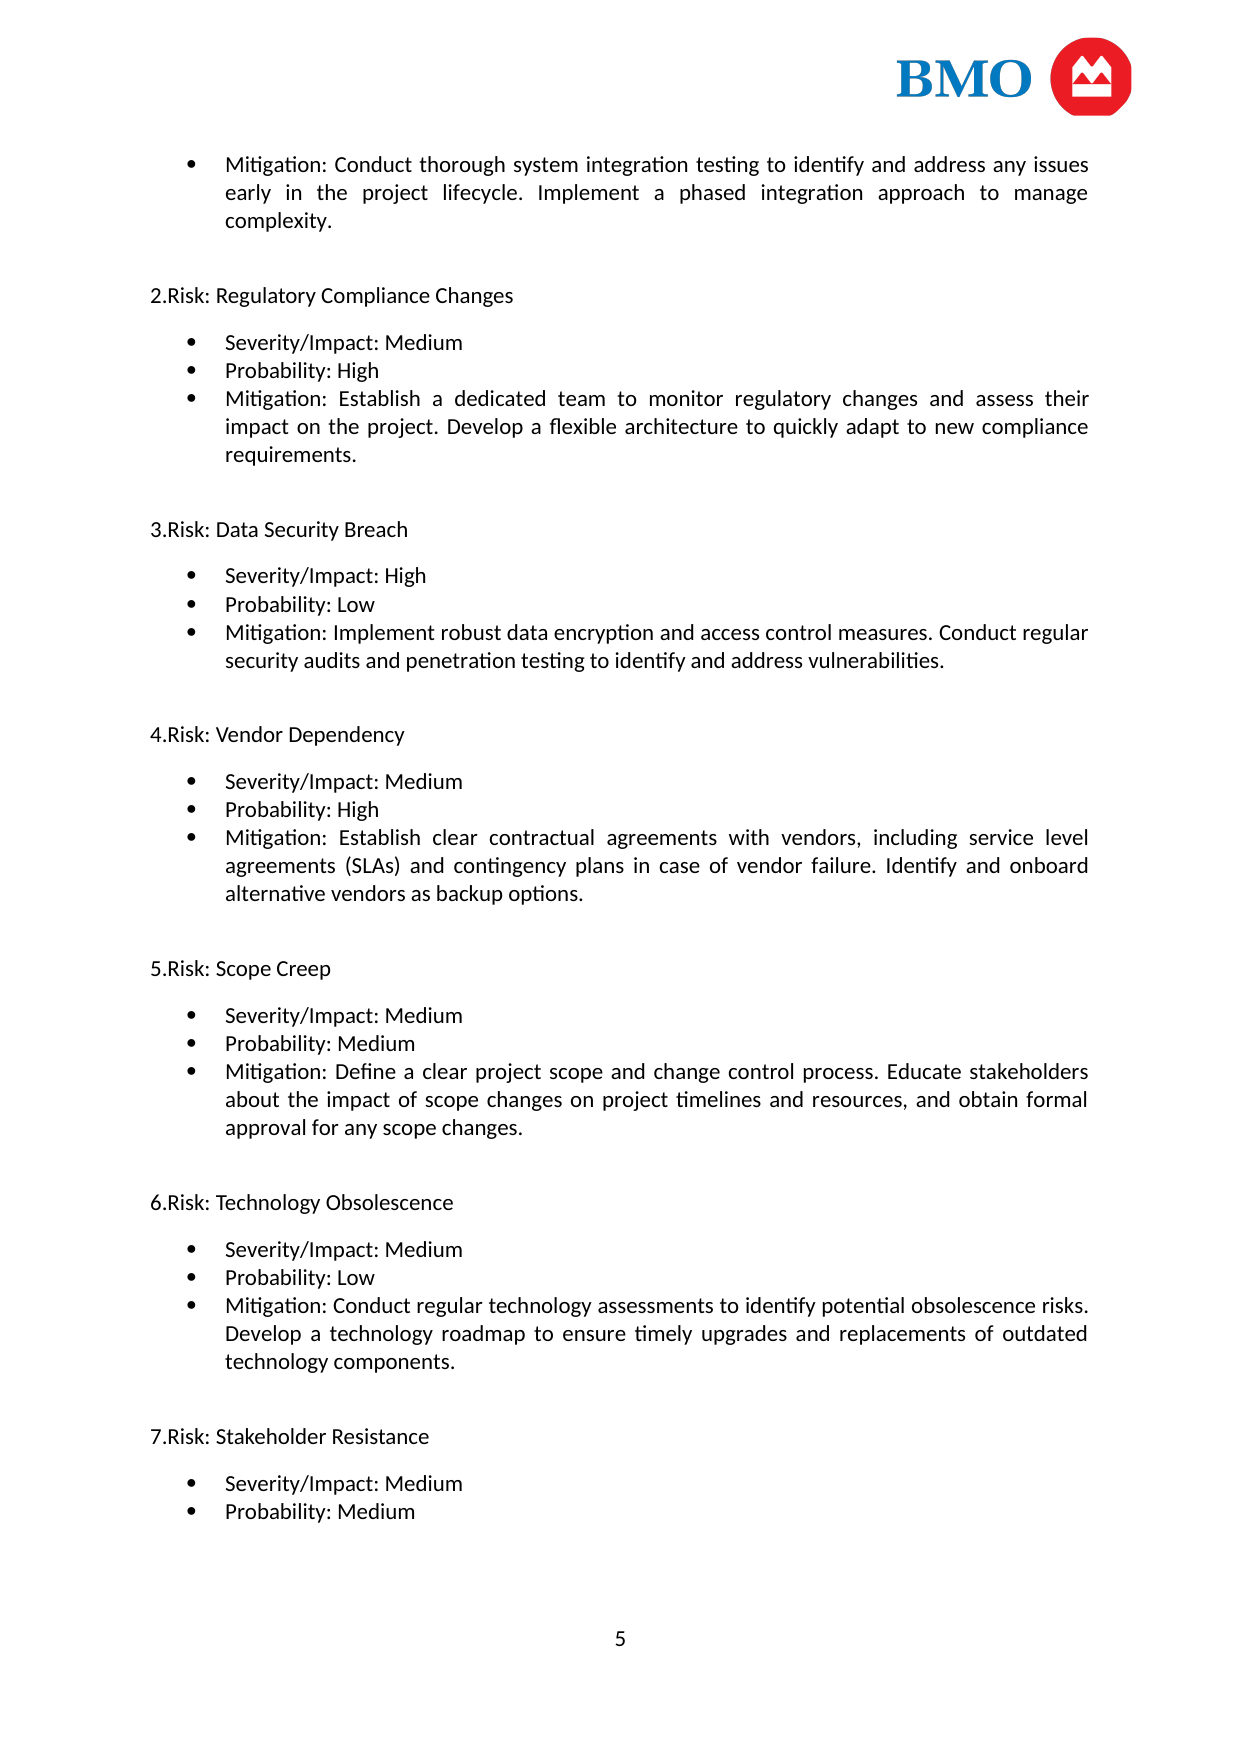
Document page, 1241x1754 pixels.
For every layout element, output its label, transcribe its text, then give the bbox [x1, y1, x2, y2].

text 3.Risk: Data Security Breach [150, 515, 1090, 543]
list Mitigation: Establish clear contractual agreements with vendors, including service level agreements (SLAs) and contingency plans in case of vendor failure. Identify and onboard alternative vendors as backup options. [187, 823, 1090, 908]
text 5.Risk: Scope Creep [150, 954, 1090, 982]
list Mitigation: Conduct thorough system integration testing to identify and address any issues early in the project lifecycle. Implement a phased integration approach to manage complexity. [187, 150, 1090, 234]
list Severity/Impact: Medium [187, 328, 1090, 356]
list Probability: Medium [187, 1497, 1090, 1525]
list Severity/Impact: Medium [187, 767, 1090, 796]
list Severity/Impact: Medium [187, 1469, 1090, 1497]
text 4.Risk: Vendor Dependency [150, 721, 1090, 749]
list Probability: Low [187, 590, 1090, 618]
picture [896, 37, 1132, 116]
list Mitigation: Define a clear project scope and change control process. Educate stakeholders about the impact of scope changes on project timelines and resources, and obtain formal approval for any scope changes. [187, 1057, 1090, 1141]
list Mitigation: Establish a dedicated team to monitor regulatory changes and assess their impact on the project. Develop a flexible architecture to quickly adapt to new compliance requirements. [187, 384, 1090, 468]
list Probability: High [187, 796, 1090, 823]
list Mitigation: Implement robust data encryption and access control measures. Conduct regular security audits and penetration testing to identify and address vulnerabilities. [187, 618, 1090, 674]
list Probability: Medium [187, 1029, 1090, 1057]
text 7.Risk: Stakeholder Resistance [150, 1422, 1090, 1450]
list Severity/Impact: High [187, 562, 1090, 590]
list Severity/Impact: Medium [187, 1001, 1090, 1029]
list Severity/Impact: Medium [187, 1235, 1090, 1263]
list Probability: High [187, 356, 1090, 384]
text 6.Risk: Technology Obsolescence [150, 1188, 1090, 1216]
list Mitigation: Conduct regular technology assessments to identify potential obsolescence risks. Develop a technology roadmap to ensure timely upgrades and replacements of outdated technology components. [187, 1291, 1090, 1375]
list Probability: Low [187, 1263, 1090, 1291]
text 2.Risk: Regulatory Compliance Changes [150, 281, 1090, 309]
